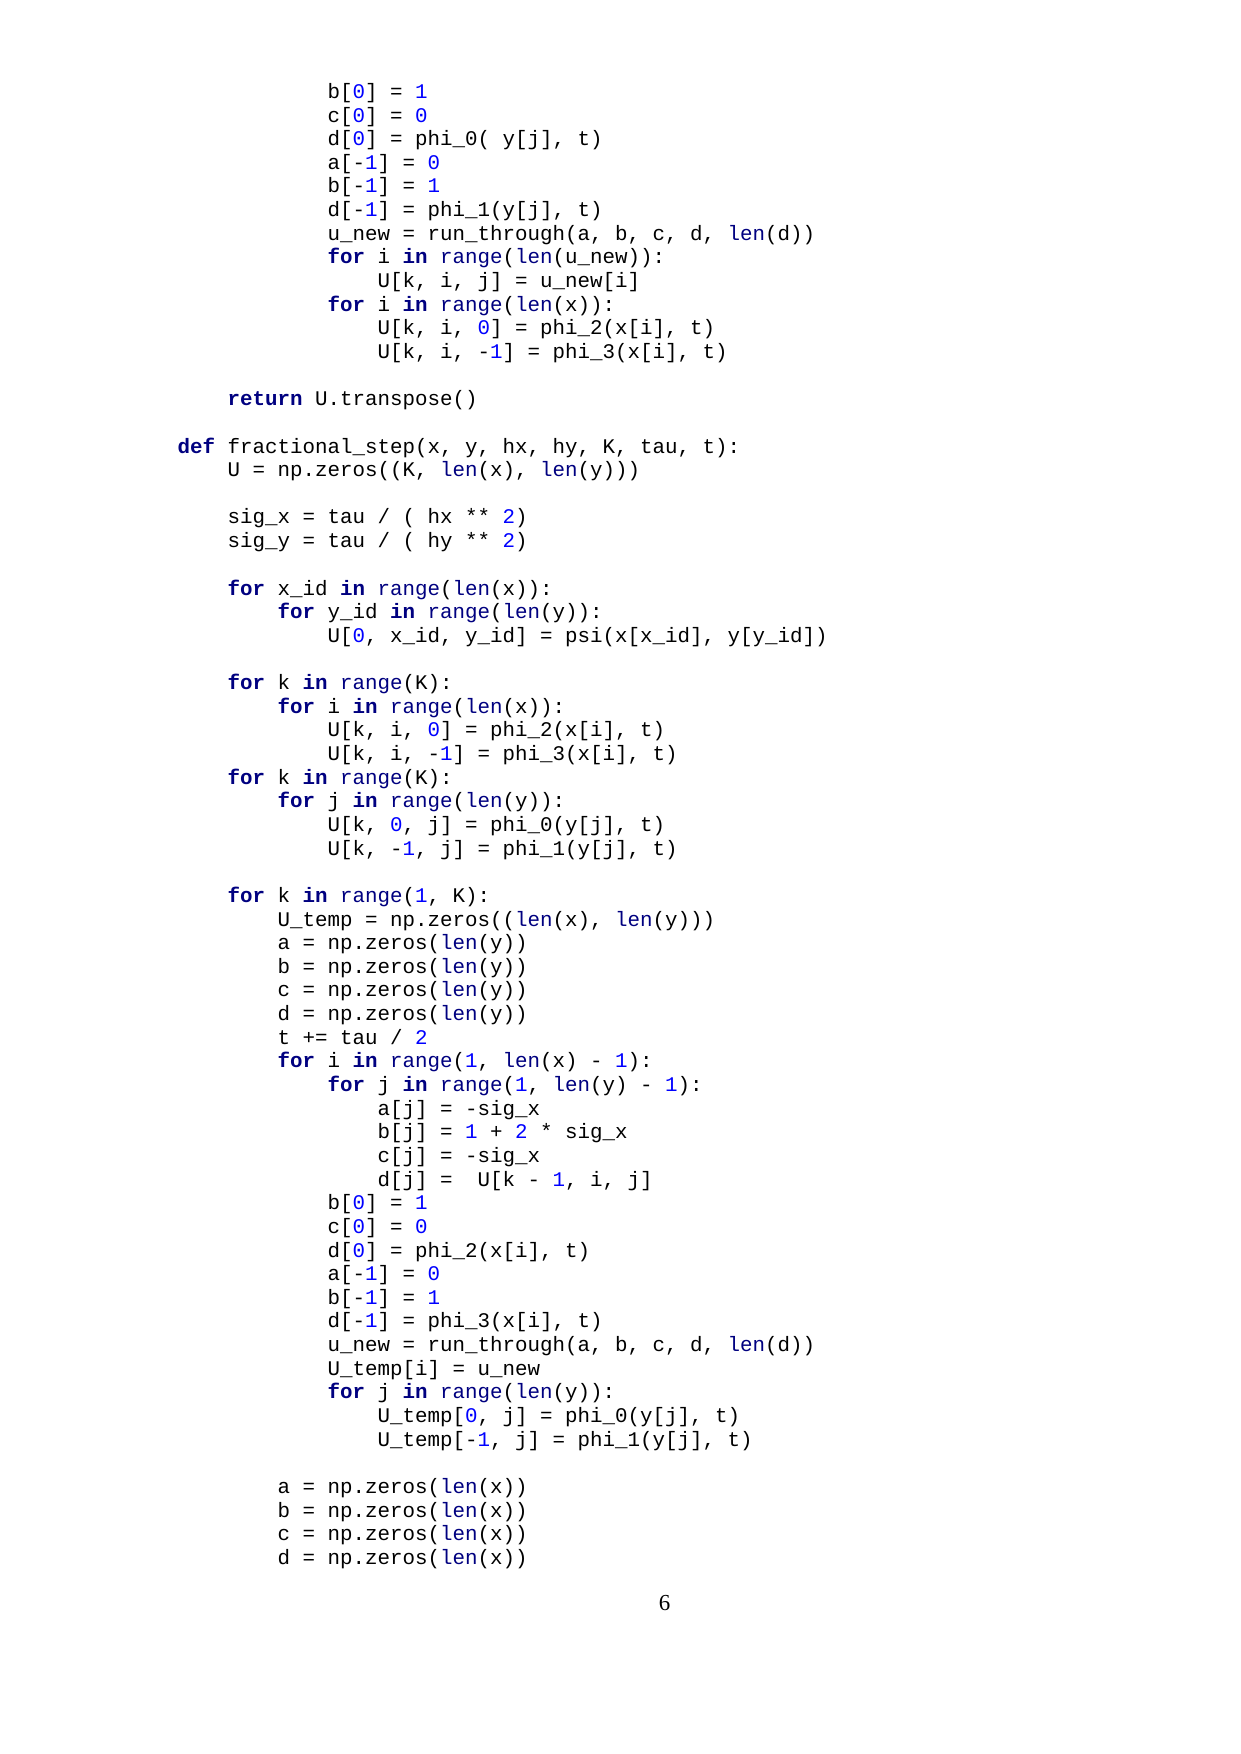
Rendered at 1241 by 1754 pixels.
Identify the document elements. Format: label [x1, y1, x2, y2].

text [177, 81, 1152, 1571]
